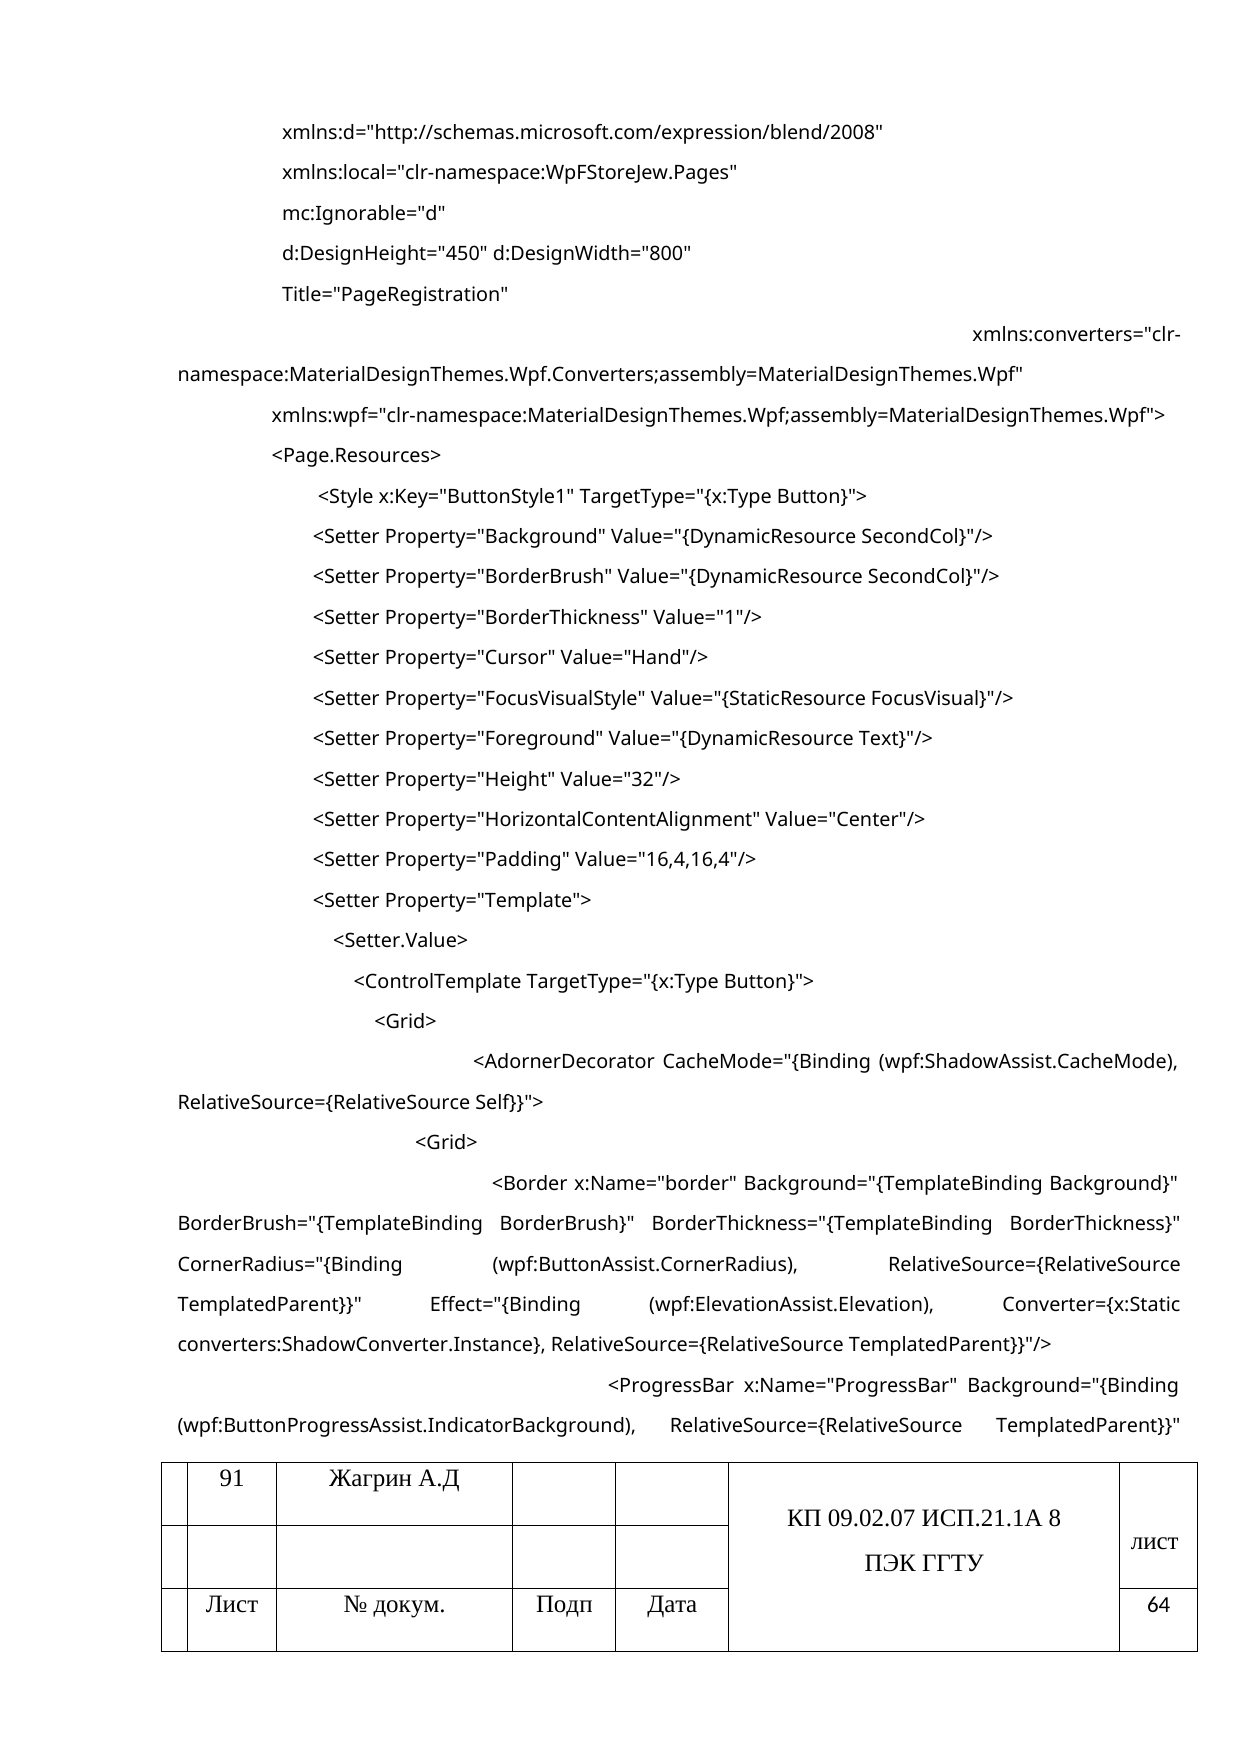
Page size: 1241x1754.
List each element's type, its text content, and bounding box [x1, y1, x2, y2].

text <Setter Property="Foreground" Value="{DynamicResource Text}"/> [177, 724, 1181, 751]
text xmlns:wpf="clr-namespace:MaterialDesignThemes.Wpf;assembly=MaterialDesignThemes.Wpf"> [177, 401, 1181, 428]
text <Setter Property="Padding" Value="16,4,16,4"/> [177, 846, 1181, 873]
text d:DesignHeight="450" d:DesignWidth="800" [177, 239, 1181, 266]
text <Setter Property="HorizontalContentAlignment" Value="Center"/> [177, 805, 1181, 832]
text Title="PageRegistration" [177, 280, 1181, 307]
text <Setter Property="Template"> [177, 886, 1181, 913]
text <AdornerDecorator CacheMode="{Binding (wpf:ShadowAssist.CacheMode), RelativeSource={RelativeSource Self}}"> [177, 1048, 1181, 1115]
text <Setter Property="BorderBrush" Value="{DynamicResource SecondCol}"/> [177, 563, 1181, 590]
text xmlns:converters="clr-namespace:MaterialDesignThemes.Wpf.Converters;assembly=MaterialDesignThemes.Wpf" [177, 320, 1181, 388]
text <Style x:Key="ButtonStyle1" TargetType="{x:Type Button}"> [177, 482, 1181, 509]
text <Grid> [177, 1128, 1181, 1156]
text <Setter Property="BorderThickness" Value="1"/> [177, 603, 1181, 630]
text <Page.Resources> [177, 441, 1181, 468]
text <Grid> [177, 1007, 1181, 1034]
text mc:Ignorable="d" [177, 199, 1181, 226]
text <Setter Property="Height" Value="32"/> [177, 765, 1181, 792]
text <Border x:Name="border" Background="{TemplateBinding Background}" BorderBrush="{TemplateBinding BorderBrush}" BorderThickness="{TemplateBinding BorderThickness}" CornerRadius="{Binding (wpf:ButtonAssist.CornerRadius), RelativeSource={RelativeSource TemplatedParent}}" Effect="{Binding (wpf:ElevationAssist.Elevation), Converter={x:Static converters:ShadowConverter.Instance}, RelativeSource={RelativeSource TemplatedParent}}"/> [177, 1169, 1181, 1358]
text <ControlTemplate TargetType="{x:Type Button}"> [177, 967, 1181, 994]
text <Setter Property="Cursor" Value="Hand"/> [177, 643, 1181, 671]
text <Setter Property="Background" Value="{DynamicResource SecondCol}"/> [177, 522, 1181, 549]
text xmlns:d="http://schemas.microsoft.com/expression/blend/2008" [177, 118, 1181, 145]
text xmlns:local="clr-namespace:WpFStoreJew.Pages" [177, 158, 1181, 186]
text <Setter Property="FocusVisualStyle" Value="{StaticResource FocusVisual}"/> [177, 684, 1181, 711]
text <Setter.Value> [177, 926, 1181, 953]
